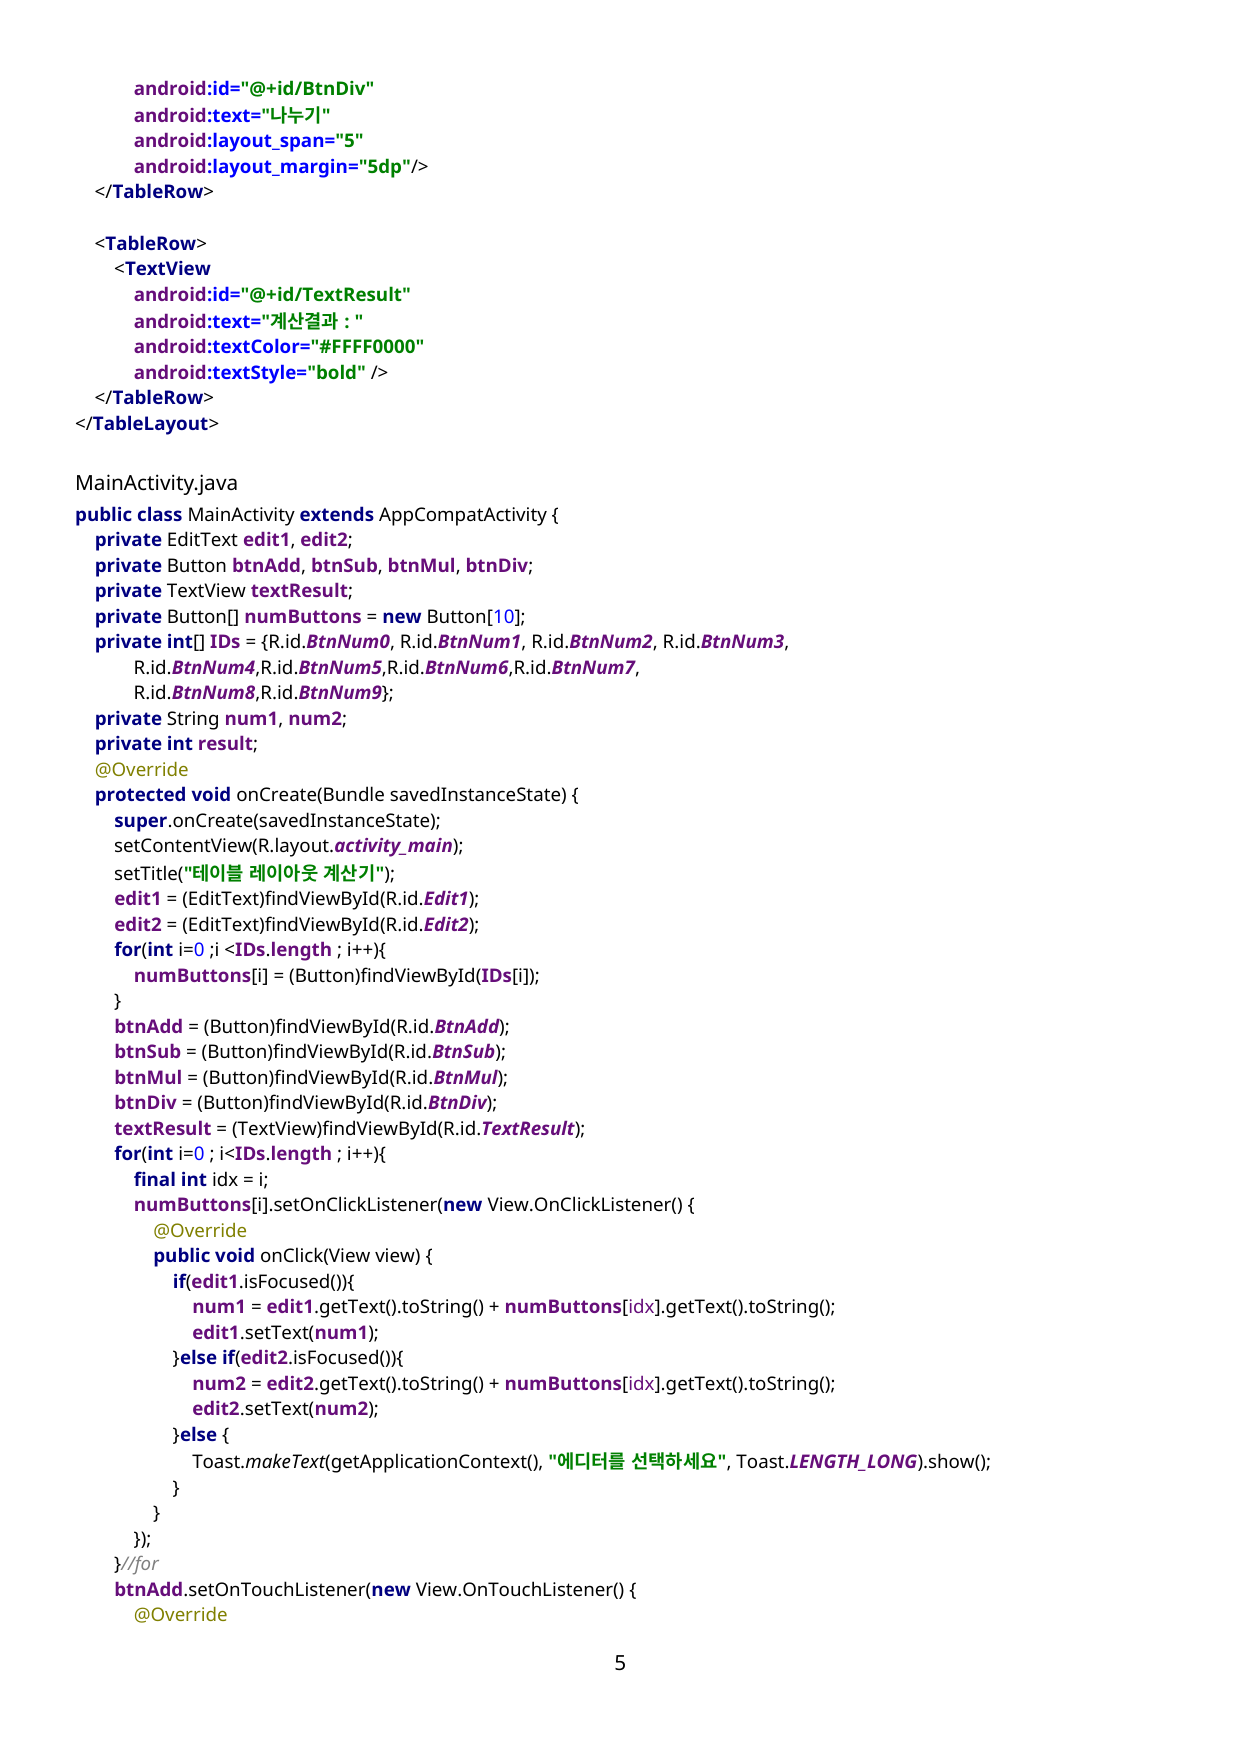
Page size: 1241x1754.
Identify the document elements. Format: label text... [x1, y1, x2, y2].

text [75, 501, 1165, 1627]
text MainActivity.java [75, 468, 1165, 497]
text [75, 75, 1165, 436]
